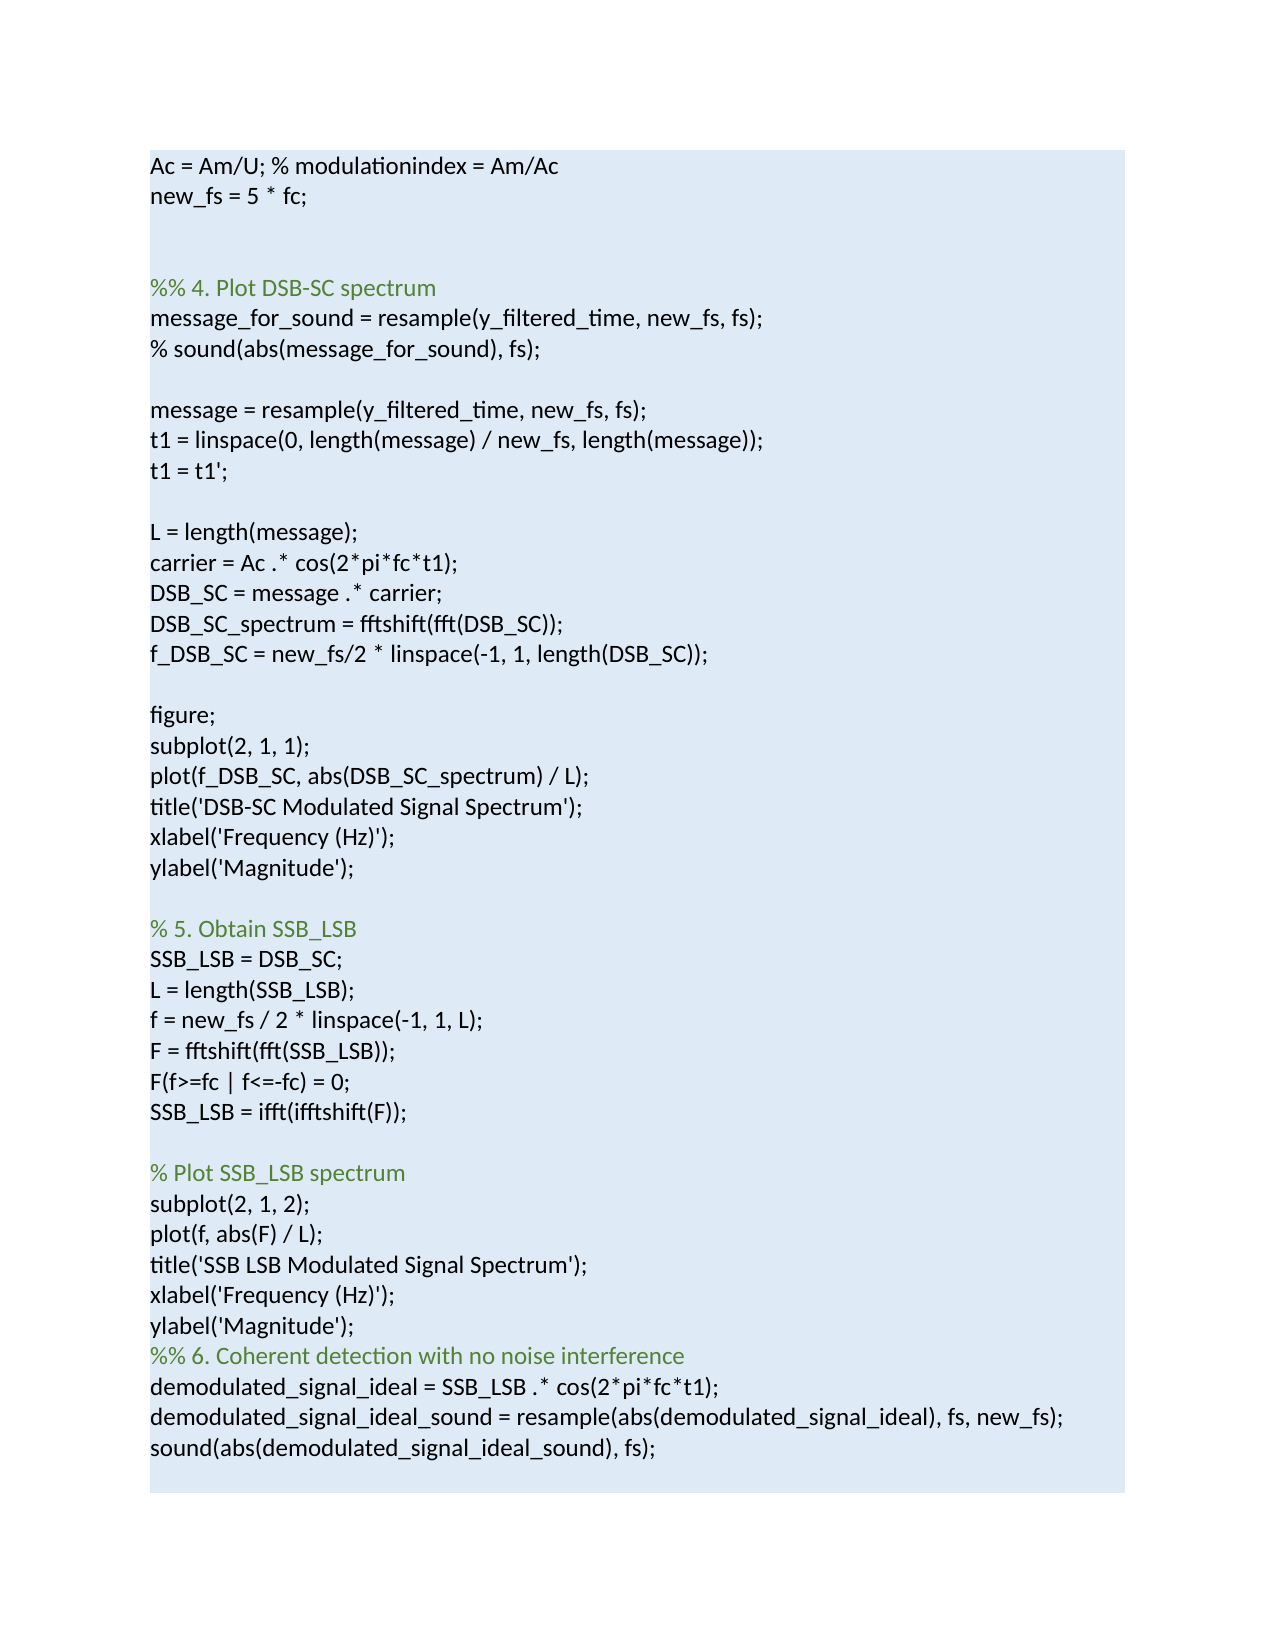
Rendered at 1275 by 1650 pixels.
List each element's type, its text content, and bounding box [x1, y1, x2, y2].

text DSB_SC_spectrum = fftshift(fft(DSB_SC)); [150, 608, 1125, 638]
text F = fftshift(fft(SSB_LSB)); [150, 1035, 1125, 1066]
text f_DSB_SC = new_fs/2 * linspace(-1, 1, length(DSB_SC)); [150, 638, 1125, 669]
text f = new_fs / 2 * linspace(-1, 1, L); [150, 1004, 1125, 1035]
text plot(f_DSB_SC, abs(DSB_SC_spectrum) / L); [150, 760, 1125, 791]
text SSB_LSB = ifft(ifftshift(F)); [150, 1096, 1125, 1127]
text ylabel('Magnitude'); [150, 852, 1125, 882]
text xlabel('Frequency (Hz)'); [150, 1279, 1125, 1310]
text xlabel('Frequency (Hz)'); [150, 821, 1125, 852]
text Ac = Am/U; % modulationindex = Am/Ac [150, 150, 1125, 181]
text % 5. Obtain SSB_LSB [150, 913, 1125, 943]
text message_for_sound = resample(y_filtered_time, new_fs, fs); [150, 303, 1125, 333]
text title('SSB LSB Modulated Signal Spectrum'); [150, 1249, 1125, 1279]
text subplot(2, 1, 2); [150, 1188, 1125, 1218]
text L = length(message); [150, 516, 1125, 547]
text new_fs = 5 * fc; [150, 181, 1125, 211]
text message = resample(y_filtered_time, new_fs, fs); [150, 394, 1125, 425]
text subplot(2, 1, 1); [150, 730, 1125, 760]
text title('DSB-SC Modulated Signal Spectrum'); [150, 791, 1125, 821]
text DSB_SC = message .* carrier; [150, 577, 1125, 608]
text demodulated_signal_ideal = SSB_LSB .* cos(2*pi*fc*t1); [150, 1371, 1125, 1401]
text %% 4. Plot DSB-SC spectrum [150, 272, 1125, 303]
text ylabel('Magnitude'); [150, 1310, 1125, 1340]
text plot(f, abs(F) / L); [150, 1218, 1125, 1249]
text L = length(SSB_LSB); [150, 974, 1125, 1004]
text carrier = Ac .* cos(2*pi*fc*t1); [150, 547, 1125, 577]
text SSB_LSB = DSB_SC; [150, 943, 1125, 974]
text sound(abs(demodulated_signal_ideal_sound), fs); [150, 1432, 1125, 1462]
text %% 6. Coherent detection with no noise interference [150, 1340, 1125, 1371]
text figure; [150, 699, 1125, 730]
text demodulated_signal_ideal_sound = resample(abs(demodulated_signal_ideal), fs, new_fs); [150, 1401, 1125, 1432]
text t1 = t1'; [150, 455, 1125, 486]
text t1 = linspace(0, length(message) / new_fs, length(message)); [150, 425, 1125, 455]
text % sound(abs(message_for_sound), fs); [150, 333, 1125, 364]
text % Plot SSB_LSB spectrum [150, 1157, 1125, 1188]
text F(f>=fc | f<=-fc) = 0; [150, 1066, 1125, 1096]
